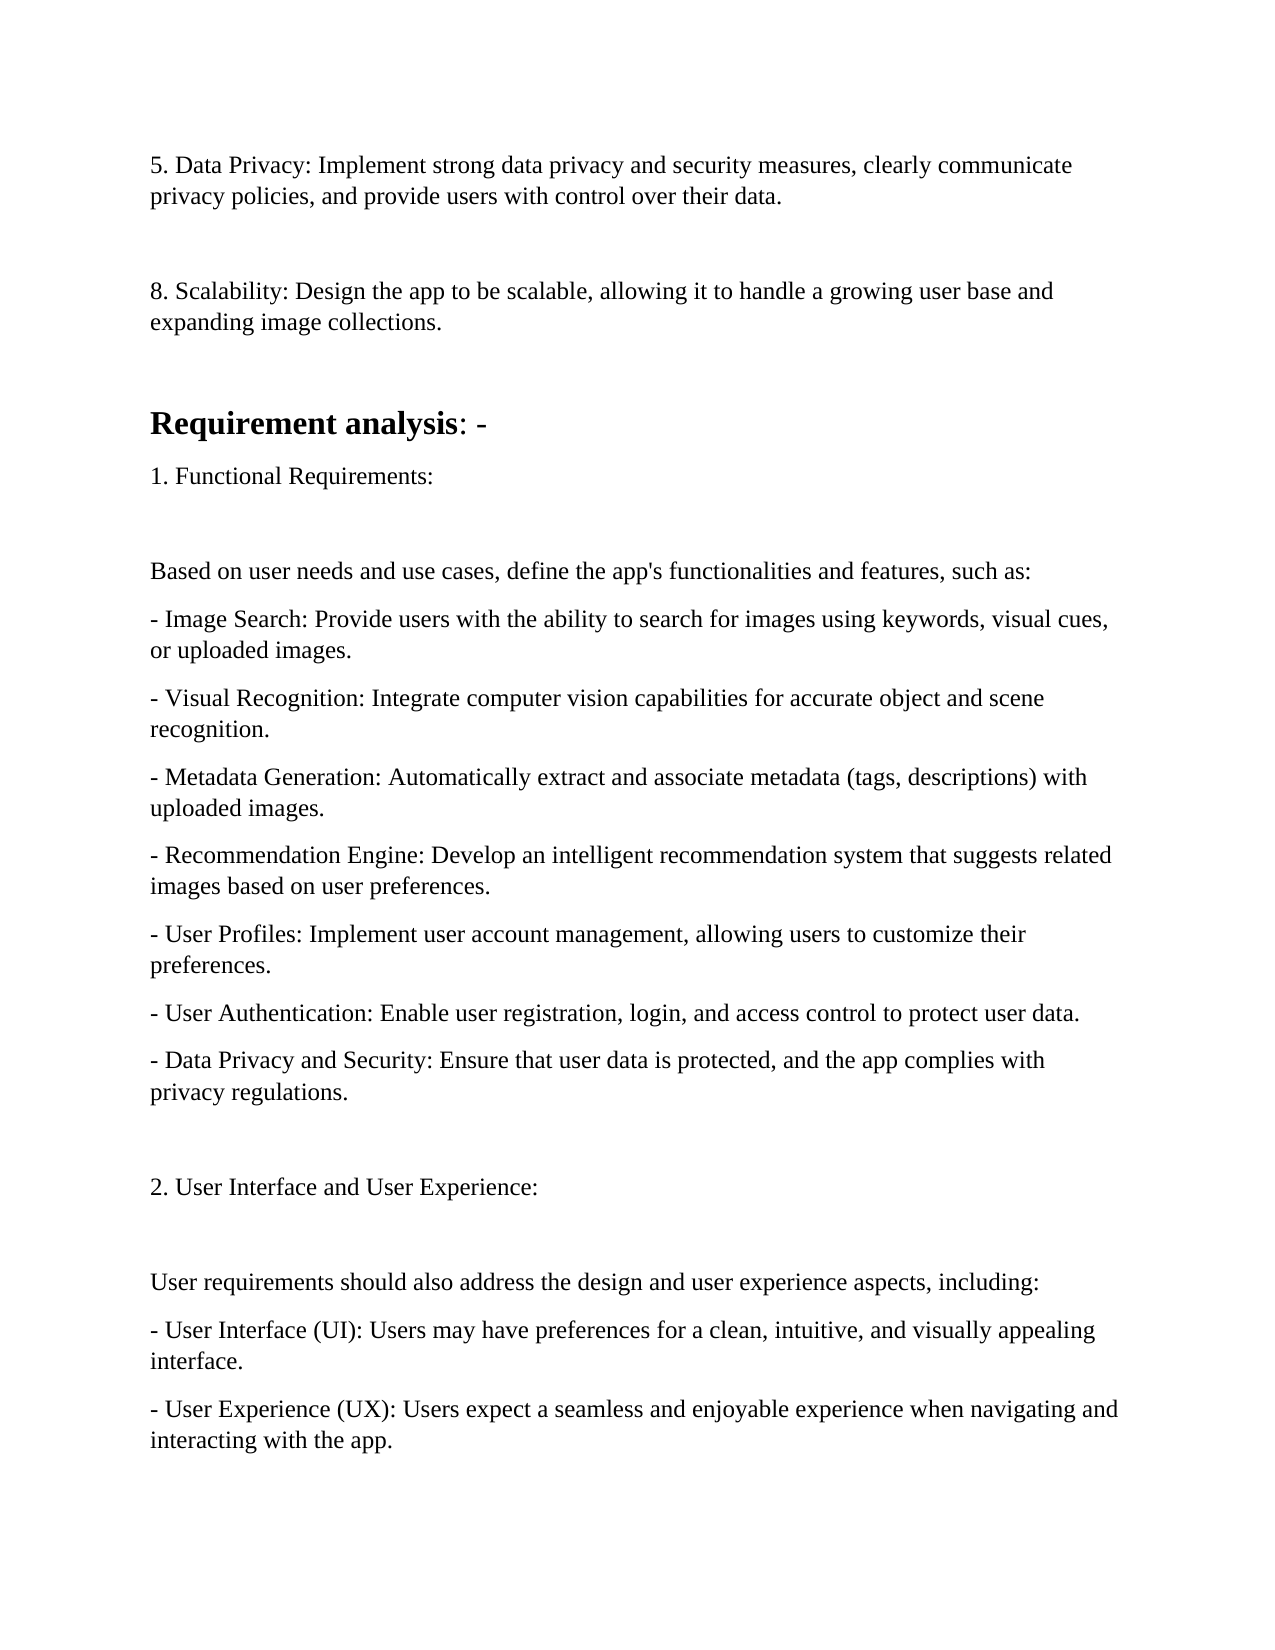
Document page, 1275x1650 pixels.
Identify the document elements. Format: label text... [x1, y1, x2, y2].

text 2. User Interface and User Experience: [150, 1172, 1125, 1201]
text - User Authentication: Enable user registration, login, and access control to protect user data. [150, 998, 1125, 1027]
text - Recommendation Engine: Develop an intelligent recommendation system that suggests related images based on user preferences. [150, 840, 1125, 900]
text - User Interface (UI): Users may have preferences for a clean, intuitive, and visually appealing interface. [150, 1315, 1125, 1375]
text - Image Search: Provide users with the ability to search for images using keywords, visual cues, or uploaded images. [150, 604, 1125, 664]
text Based on user needs and use cases, define the app's functionalities and features, such as: [150, 556, 1125, 585]
text - Data Privacy and Security: Ensure that user data is protected, and the app complies with privacy regulations. [150, 1046, 1125, 1105]
text User requirements should also address the design and user experience aspects, including: [150, 1267, 1125, 1296]
text - Visual Recognition: Integrate computer vision capabilities for accurate object and scene recognition. [150, 683, 1125, 743]
text Requirement analysis: - [150, 403, 1125, 441]
text 5. Data Privacy: Implement strong data privacy and security measures, clearly communicate privacy policies, and provide users with control over their data. [150, 150, 1125, 210]
text - User Experience (UX): Users expect a seamless and enjoyable experience when navigating and interacting with the app. [150, 1394, 1125, 1454]
text - User Profiles: Implement user account management, allowing users to customize their preferences. [150, 919, 1125, 979]
text 1. Functional Requirements: [150, 461, 1125, 490]
text 8. Scalability: Design the app to be scalable, allowing it to handle a growing user base and expanding image collections. [150, 276, 1125, 336]
text - Metadata Generation: Automatically extract and associate metadata (tags, descriptions) with uploaded images. [150, 762, 1125, 821]
